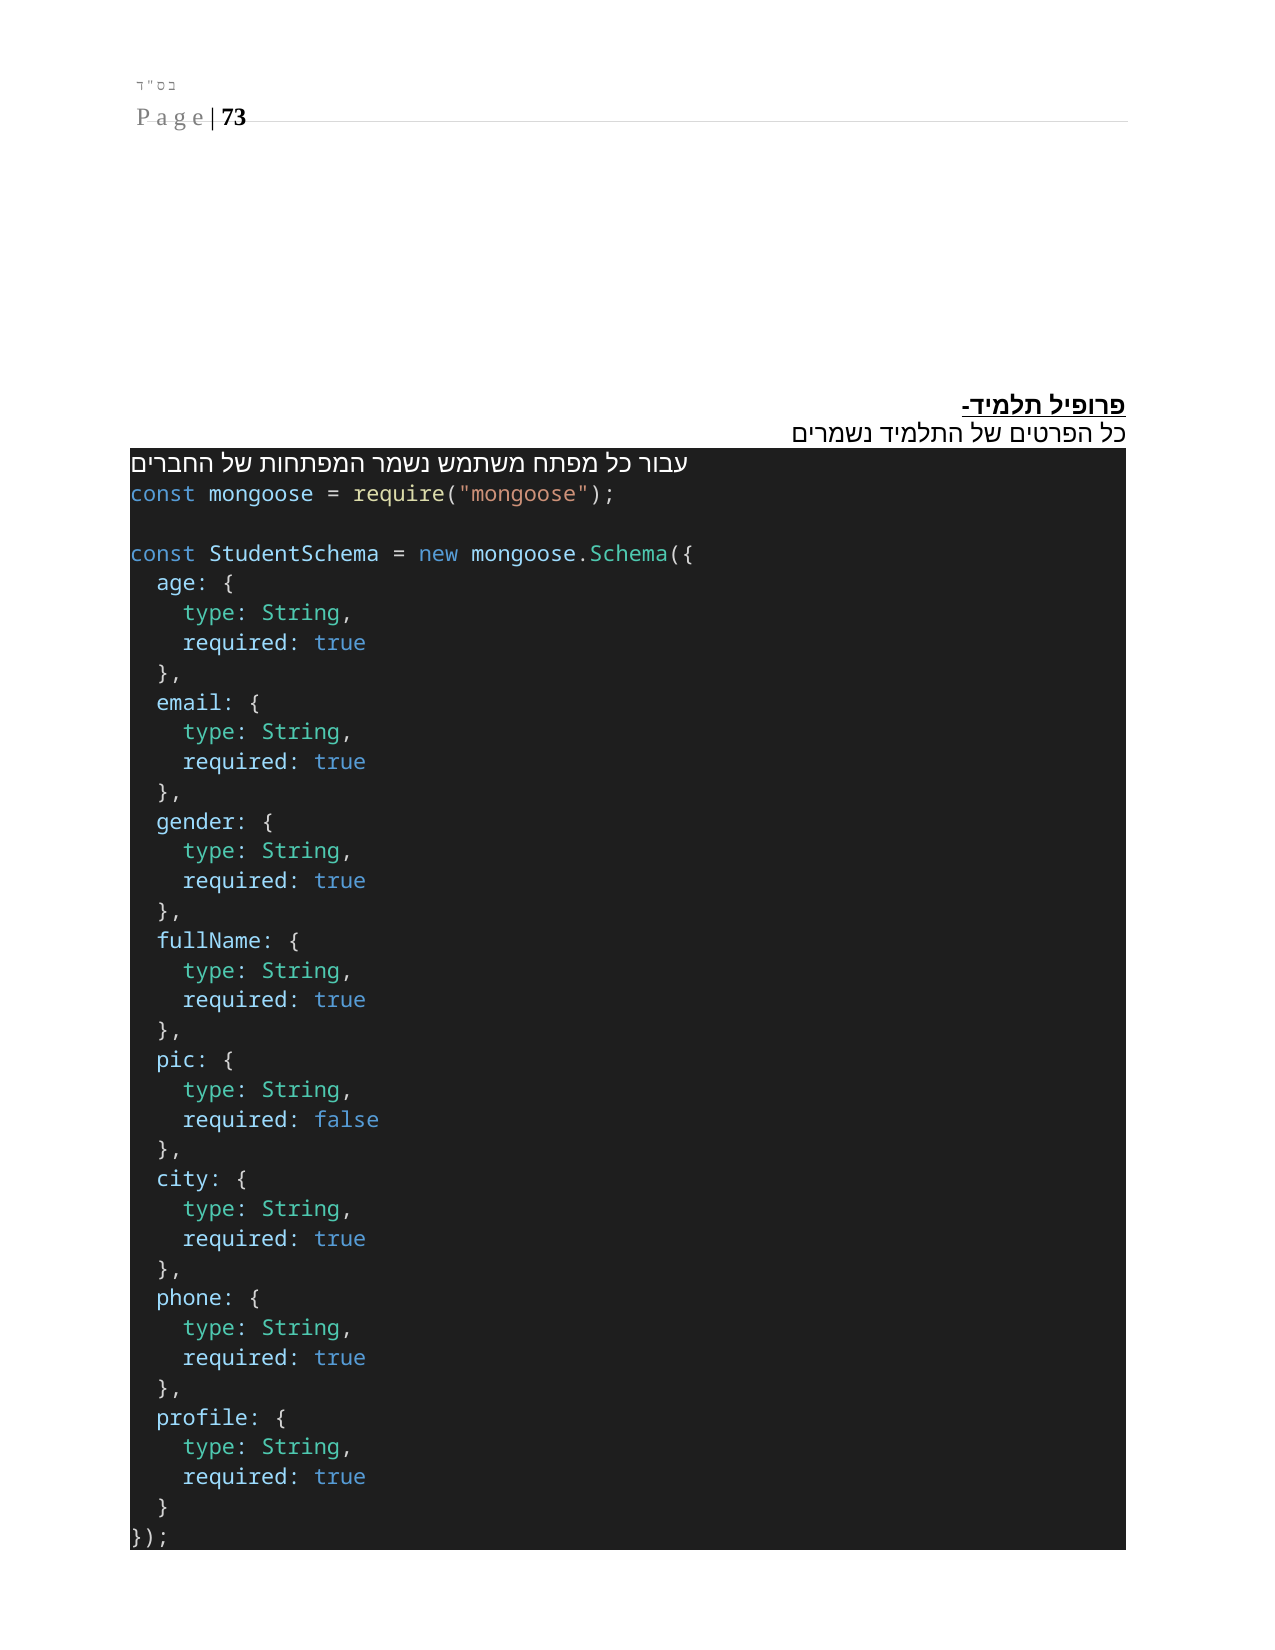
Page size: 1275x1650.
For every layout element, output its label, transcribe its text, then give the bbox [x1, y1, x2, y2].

text type: String, [130, 597, 1126, 627]
text required: true [130, 746, 1126, 776]
text required: true [130, 1342, 1126, 1372]
text }, [130, 1252, 1126, 1282]
text type: String, [130, 716, 1126, 746]
text }, [130, 657, 1126, 686]
text }, [130, 776, 1126, 806]
text }, [130, 895, 1126, 925]
text }, [130, 1014, 1126, 1044]
text type: String, [130, 1074, 1126, 1103]
text כל הפרטים של התלמיד נשמרים [130, 419, 1127, 448]
text type: String, [130, 835, 1126, 865]
text age: { [130, 567, 1126, 597]
text gender: { [130, 806, 1126, 835]
text }, [130, 1133, 1126, 1163]
text type: String, [130, 1312, 1126, 1342]
text type: String, [130, 1431, 1126, 1461]
text required: true [130, 865, 1126, 895]
text email: { [130, 686, 1126, 716]
text phone: { [130, 1282, 1126, 1312]
text required: true [130, 627, 1126, 657]
text pic: { [130, 1044, 1126, 1074]
text עבור כל מפתח משתמש נשמר המפתחות של החברים const mongoose = require("mongoose"); [130, 448, 1126, 508]
text required: true [130, 1223, 1126, 1252]
text type: String, [130, 1193, 1126, 1223]
text required: true [130, 984, 1126, 1014]
text פרופיל תלמיד- [137, 391, 1126, 419]
text }); [130, 1521, 1126, 1550]
text const StudentSchema = new mongoose.Schema({ [130, 537, 1126, 567]
text fullName: { [130, 925, 1126, 954]
text city: { [130, 1163, 1126, 1193]
text profile: { [130, 1401, 1126, 1431]
text required: true [130, 1461, 1126, 1491]
text } [130, 1491, 1126, 1521]
text }, [130, 1372, 1126, 1401]
text required: false [130, 1103, 1126, 1133]
text type: String, [130, 954, 1126, 984]
